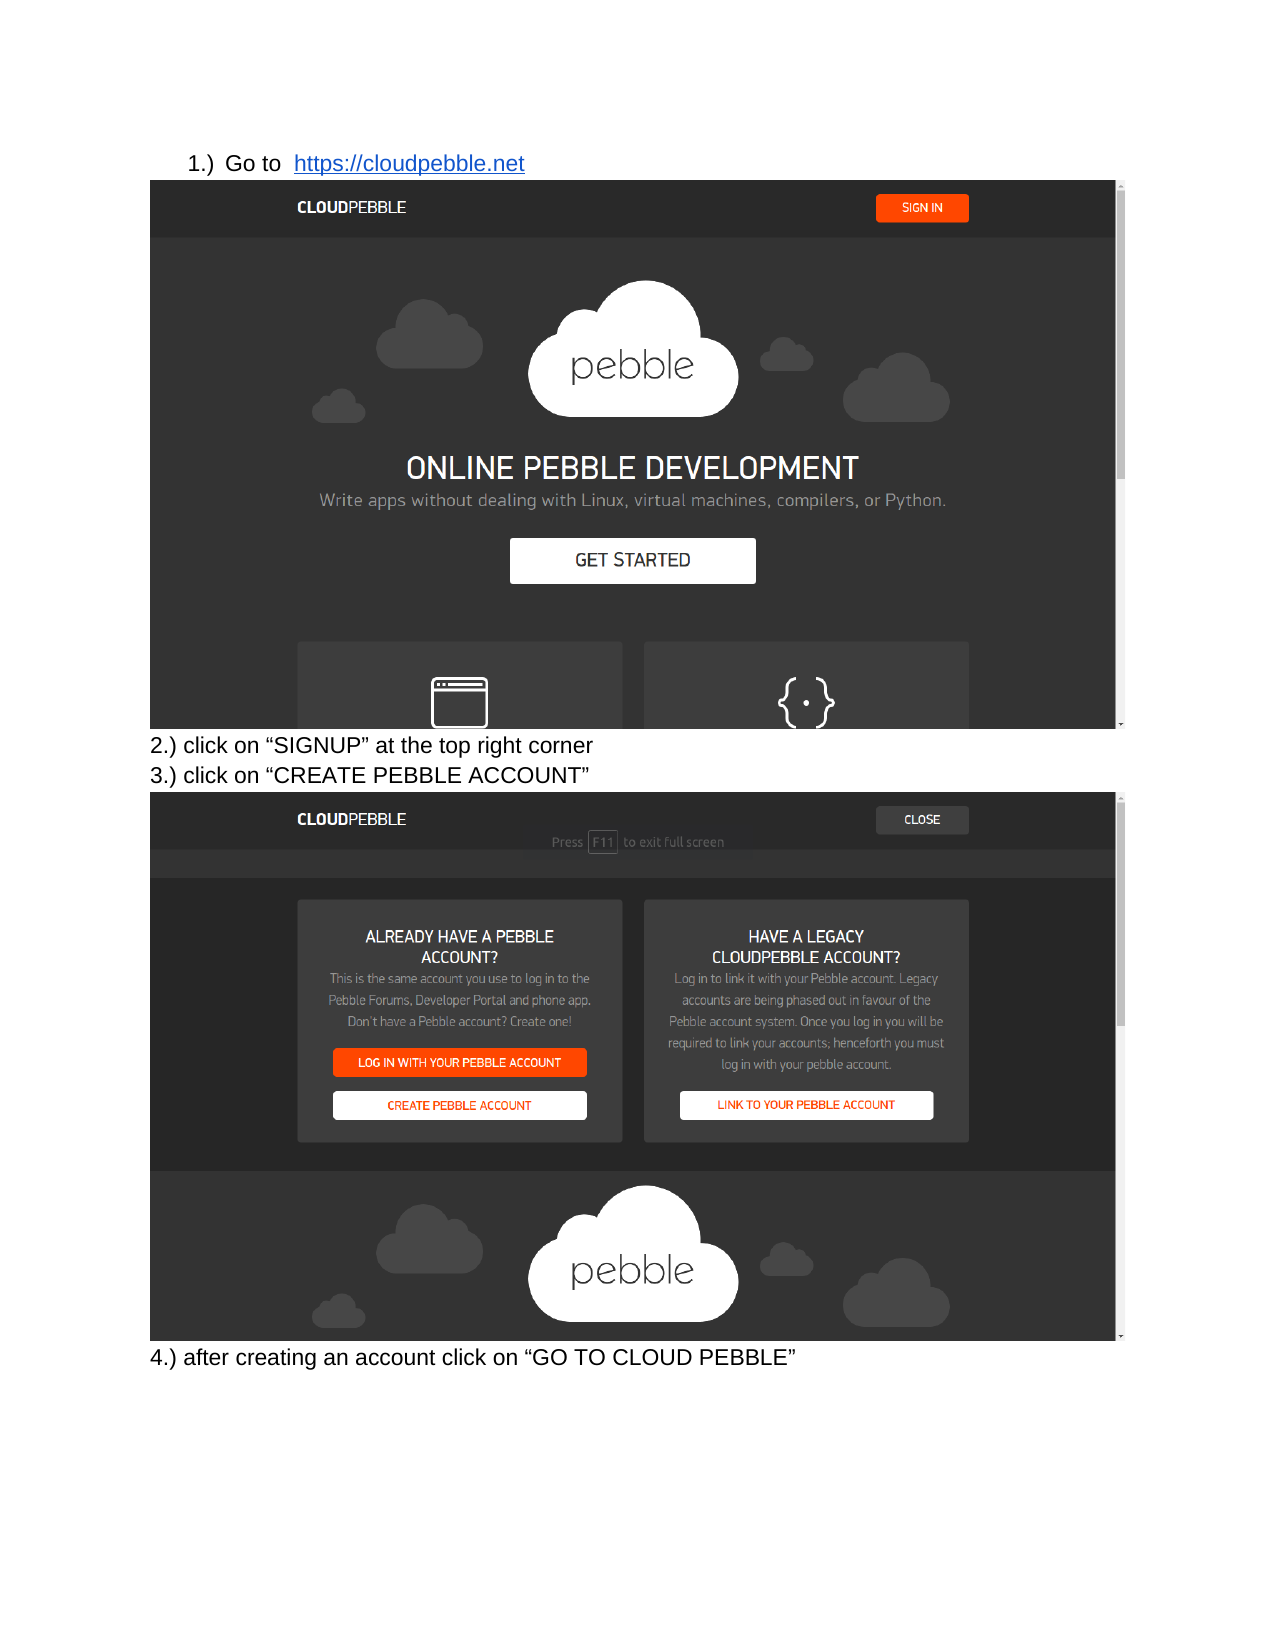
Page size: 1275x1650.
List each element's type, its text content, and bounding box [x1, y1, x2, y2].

text 2.) click on “SIGNUP” at the top right corner [150, 732, 1125, 758]
text 3.) click on “CREATE PEBBLE ACCOUNT” [150, 762, 1125, 788]
text 4.) after creating an account click on “GO TO CLOUD PEBBLE” [150, 1344, 1125, 1371]
picture [150, 792, 1125, 1341]
list Go to https://cloudpebble.net [187, 150, 1125, 176]
picture [150, 180, 1125, 729]
